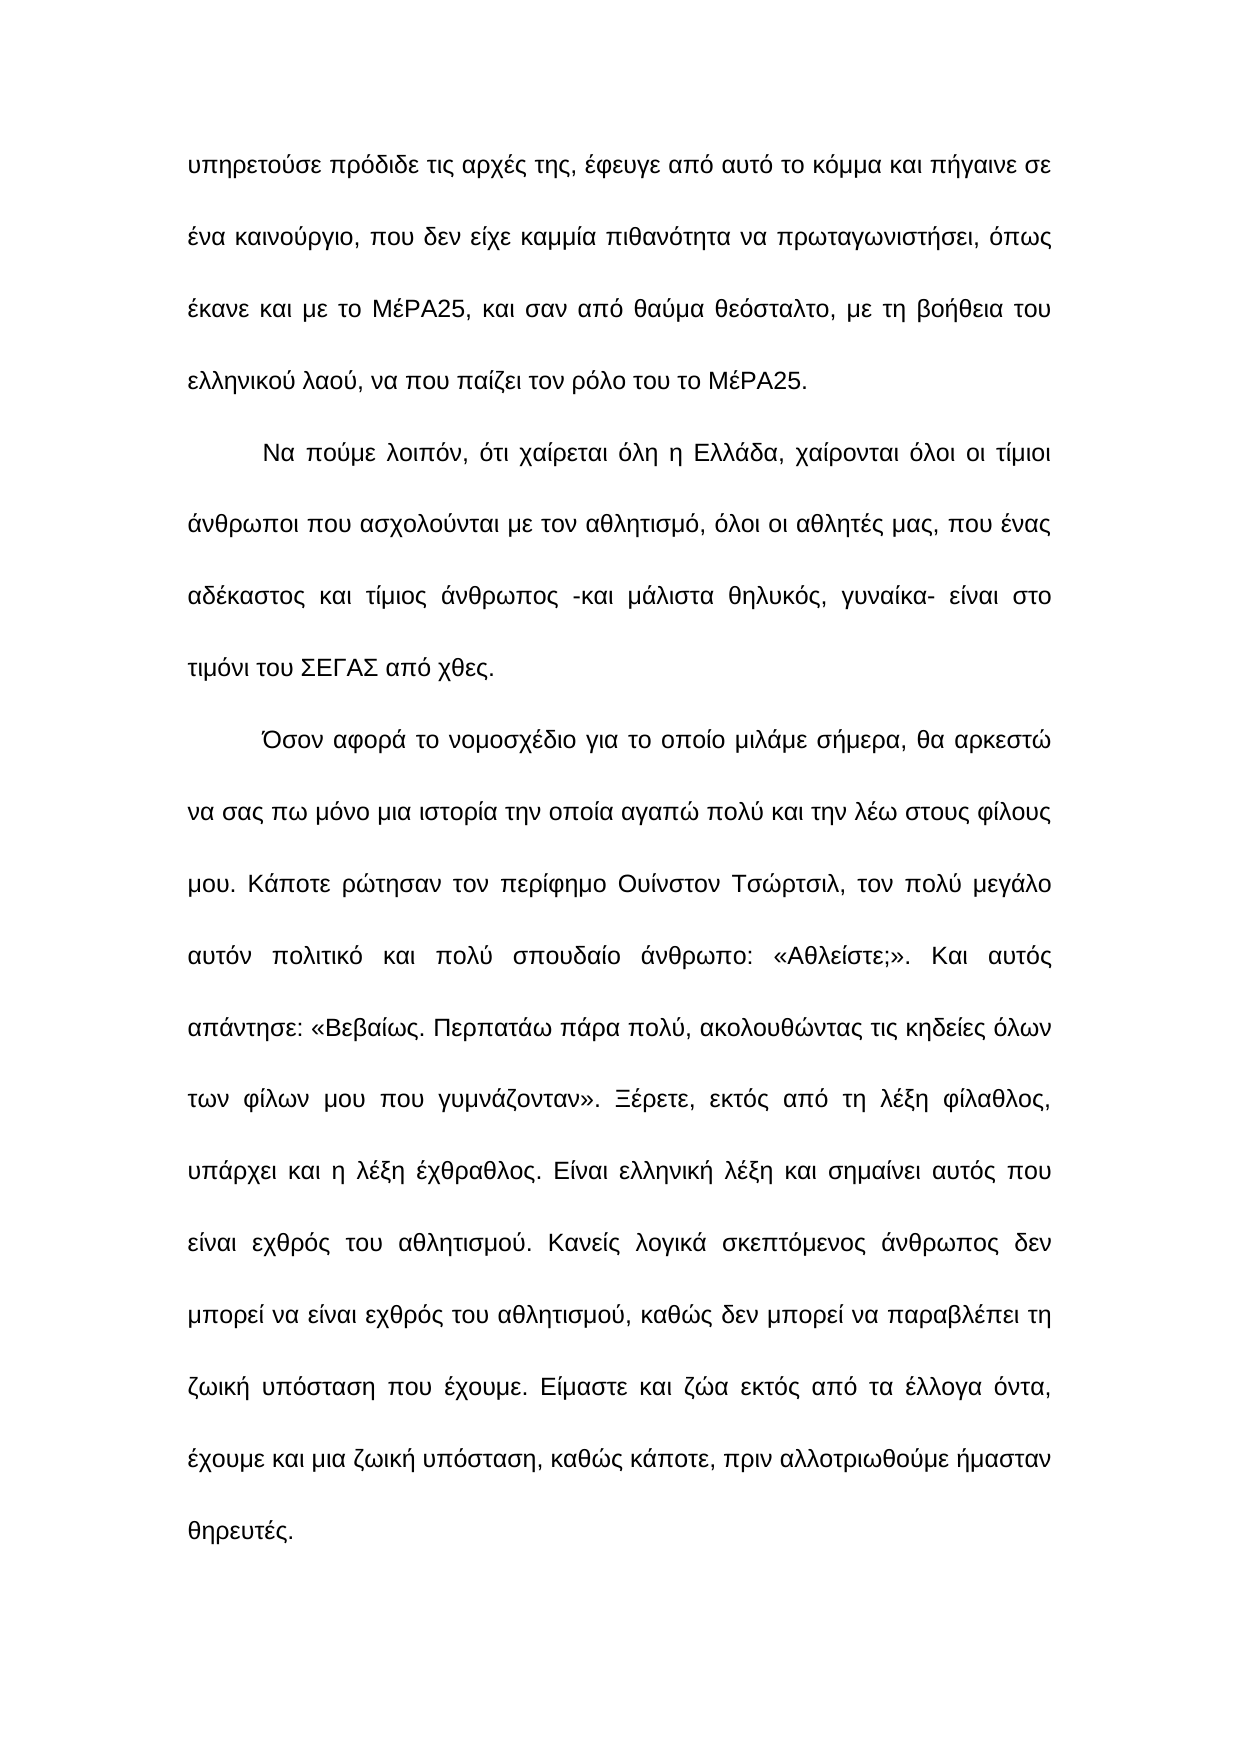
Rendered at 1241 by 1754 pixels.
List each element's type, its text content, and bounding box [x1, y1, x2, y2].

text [187, 150, 1053, 394]
text Να πούμε λοιπόν, ότι χαίρεται όλη η Ελλάδα, χαίρονται όλοι οι τίμιοι άνθρωποι που ασχολούνται με τον αθλητισμό, όλοι οι αθλητές μας, που ένας αδέκαστος και τίμιος άνθρωπος -και μάλιστα θηλυκός, γυναίκα- είναι στο τιμόνι του ΣΕΓΑΣ από χθες. [187, 437, 1053, 682]
text Όσον αφορά το νομοσχέδιο για το οποίο μιλάμε σήμερα, θα αρκεστώ να σας πω μόνο μια ιστορία την οποία αγαπώ πολύ και την λέω στους φίλους μου. Κάποτε ρώτησαν τον περίφημο Ουίνστον Τσώρτσιλ, τον πολύ μεγάλο αυτόν πολιτικό και πολύ σπουδαίο άνθρωπο: «Αθλείστε;». Και αυτός απάντησε: «Βεβαίως. Περπατάω πάρα πολύ, ακολουθώντας τις κηδείες όλων των φίλων μου που γυμνάζονταν». Ξέρετε, εκτός από τη λέξη φίλαθλος, υπάρχει και η λέξη έχθραθλος. Είναι ελληνική λέξη και σημαίνει αυτός που είναι εχθρός του αθλητισμού. Κανείς λογικά σκεπτόμενος άνθρωπος δεν μπορεί να είναι εχθρός του αθλητισμού, καθώς δεν μπορεί να παραβλέπει τη ζωική υπόσταση που έχουμε. Είμαστε και ζώα εκτός από τα έλλογα όντα, έχουμε και μια ζωική υπόσταση, καθώς κάποτε, πριν αλλοτριωθούμε ήμασταν θηρευτές. [187, 725, 1053, 1544]
